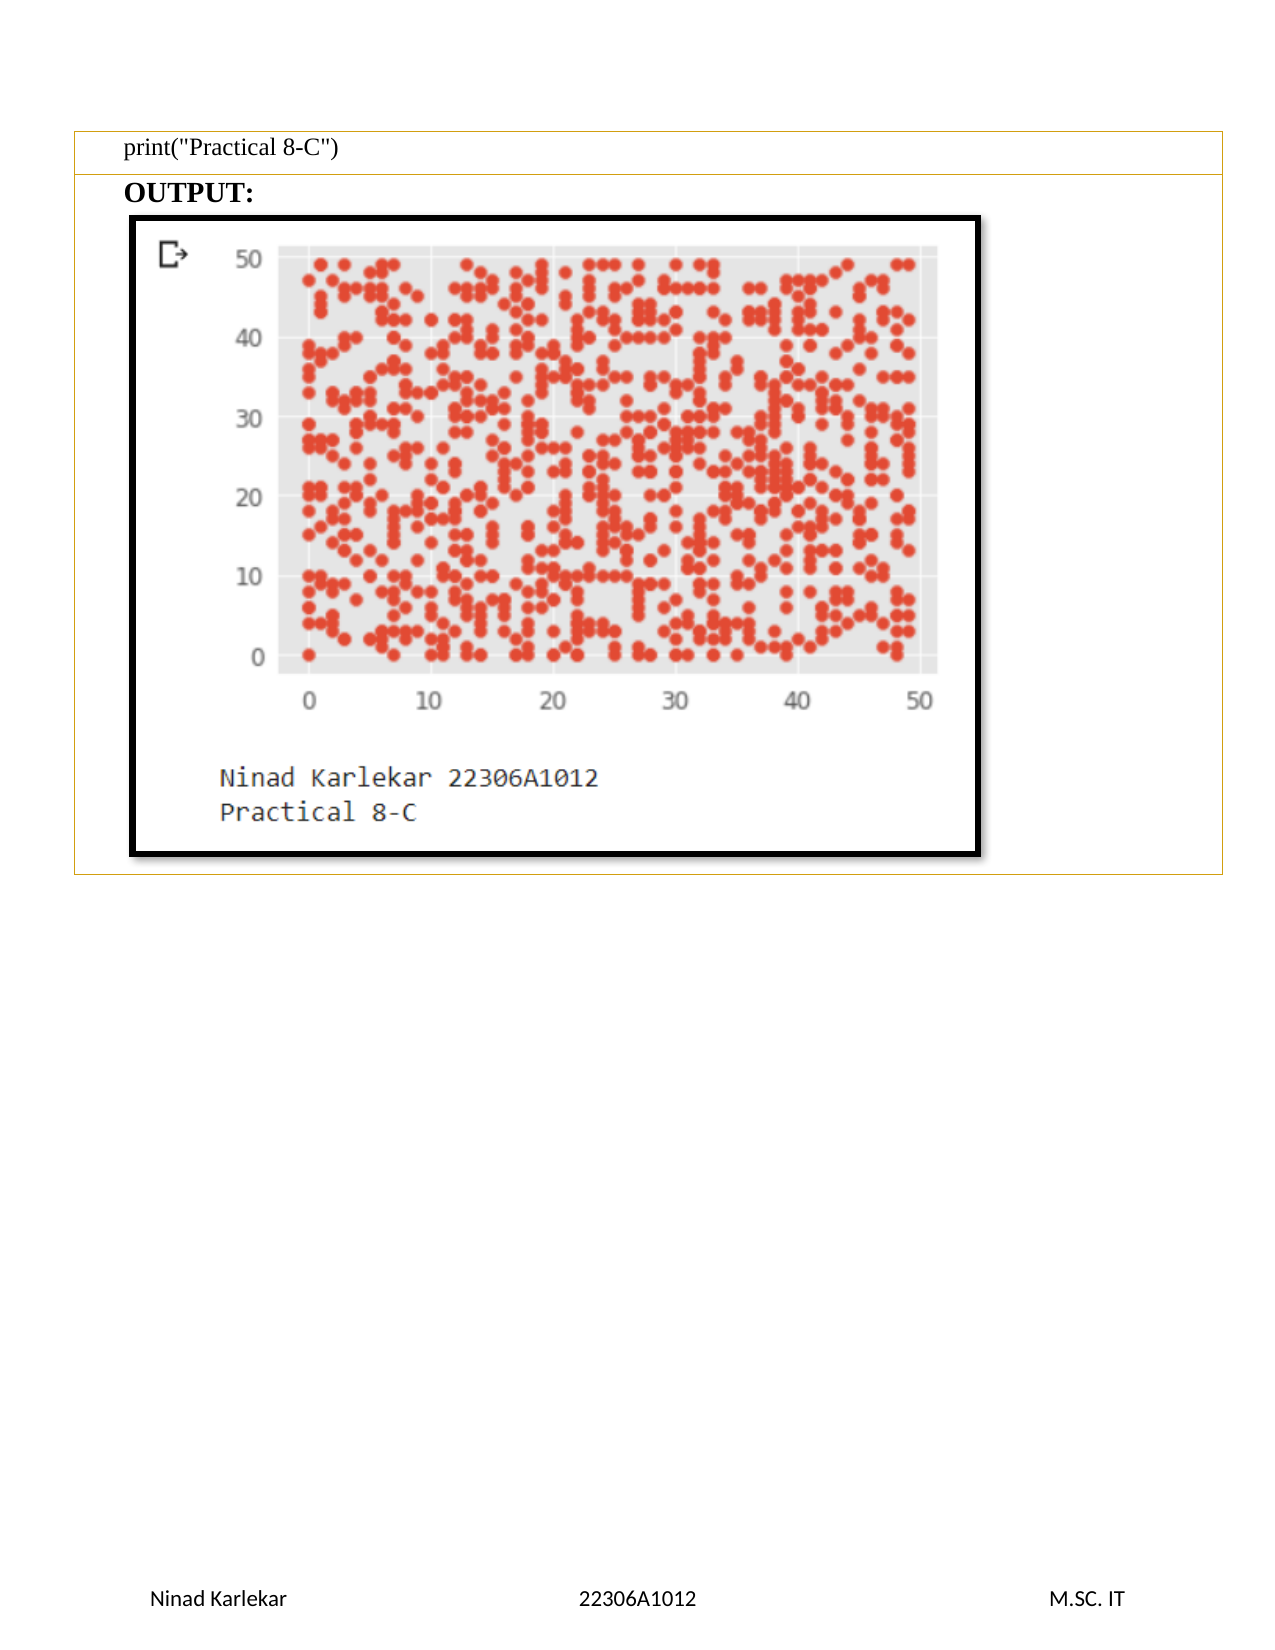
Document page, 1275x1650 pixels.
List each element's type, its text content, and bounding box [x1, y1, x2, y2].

picture [136, 221, 975, 851]
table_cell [75, 132, 1222, 174]
table_cell OUTPUT: [75, 175, 1222, 874]
